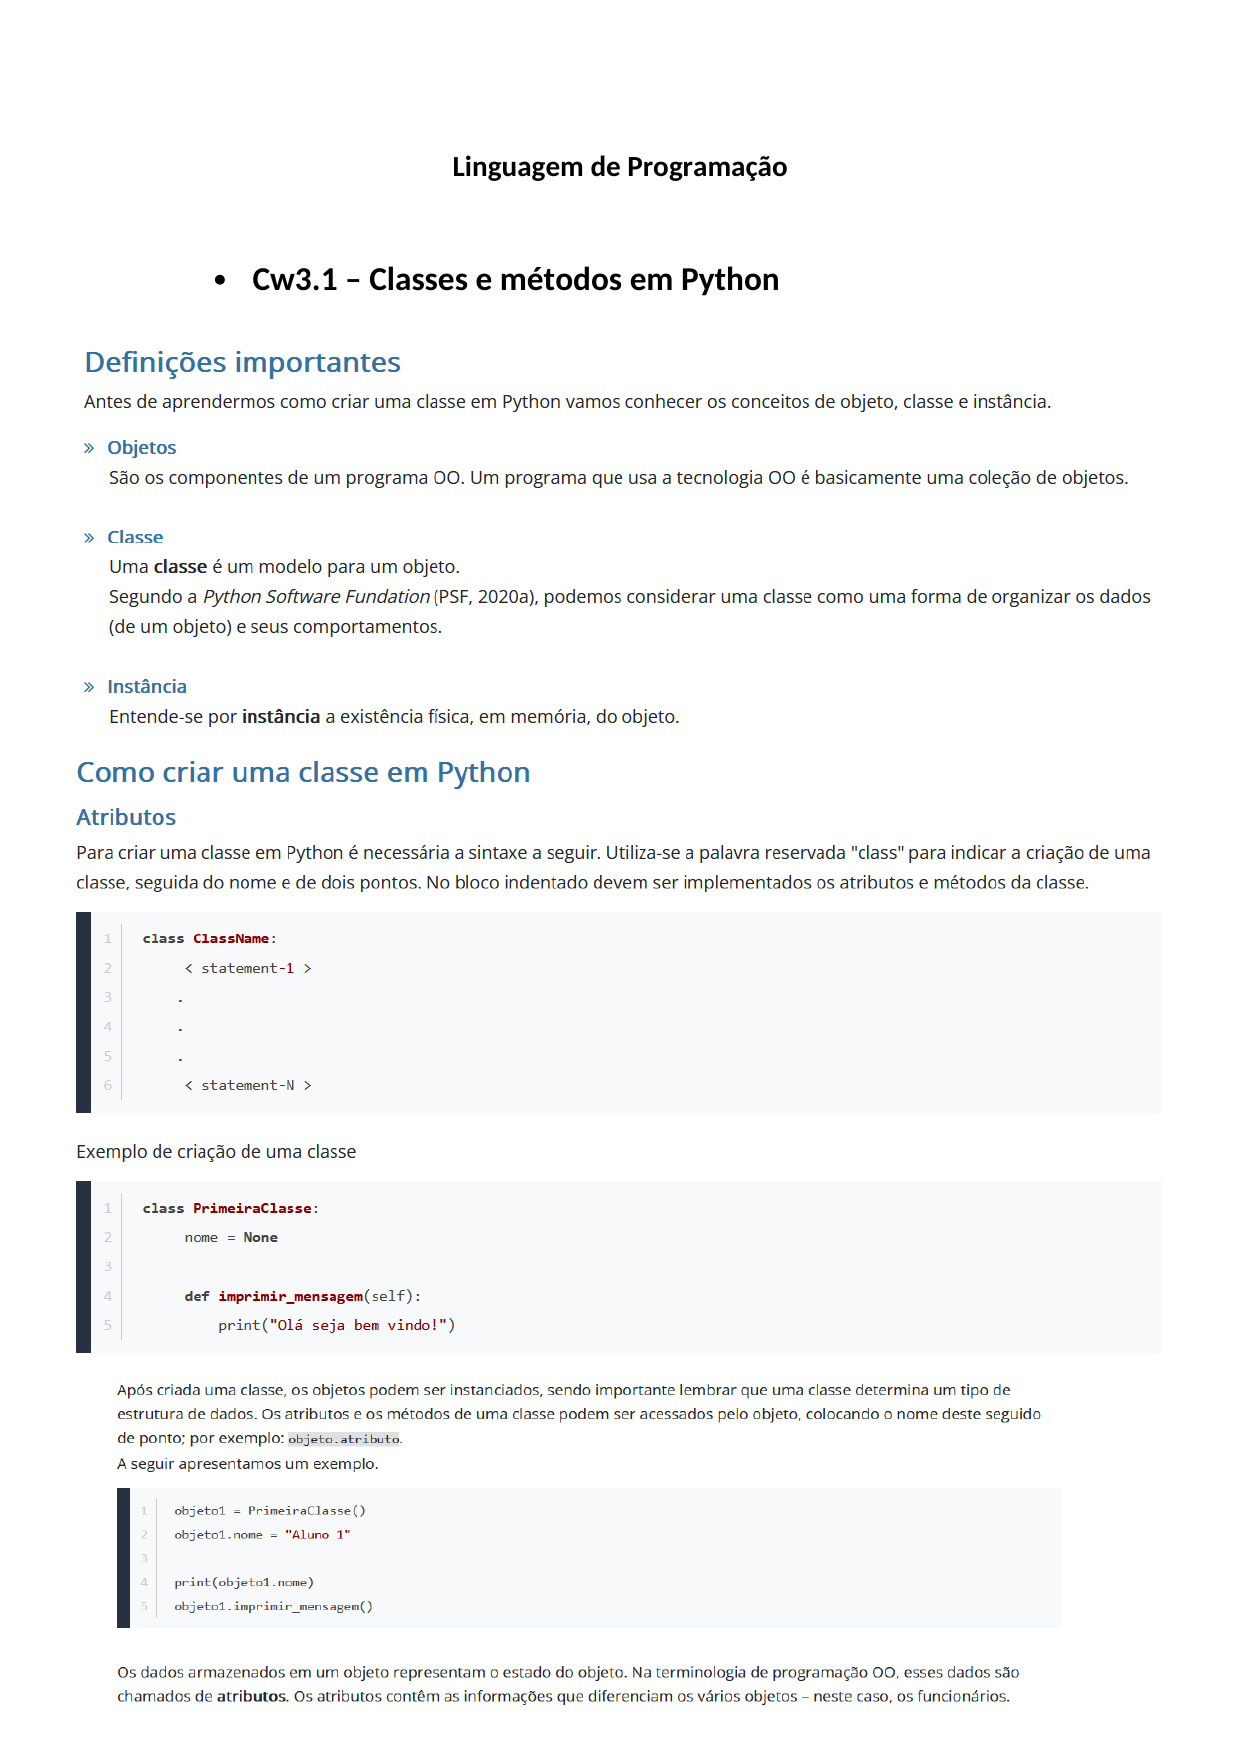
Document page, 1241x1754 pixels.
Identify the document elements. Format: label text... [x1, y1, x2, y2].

list Cw3.1 – Classes e métodos em Python [215, 258, 1063, 298]
text Linguagem de Programação [177, 148, 1063, 183]
picture [103, 1379, 1137, 1717]
picture [68, 748, 1172, 1356]
picture [67, 350, 1173, 735]
